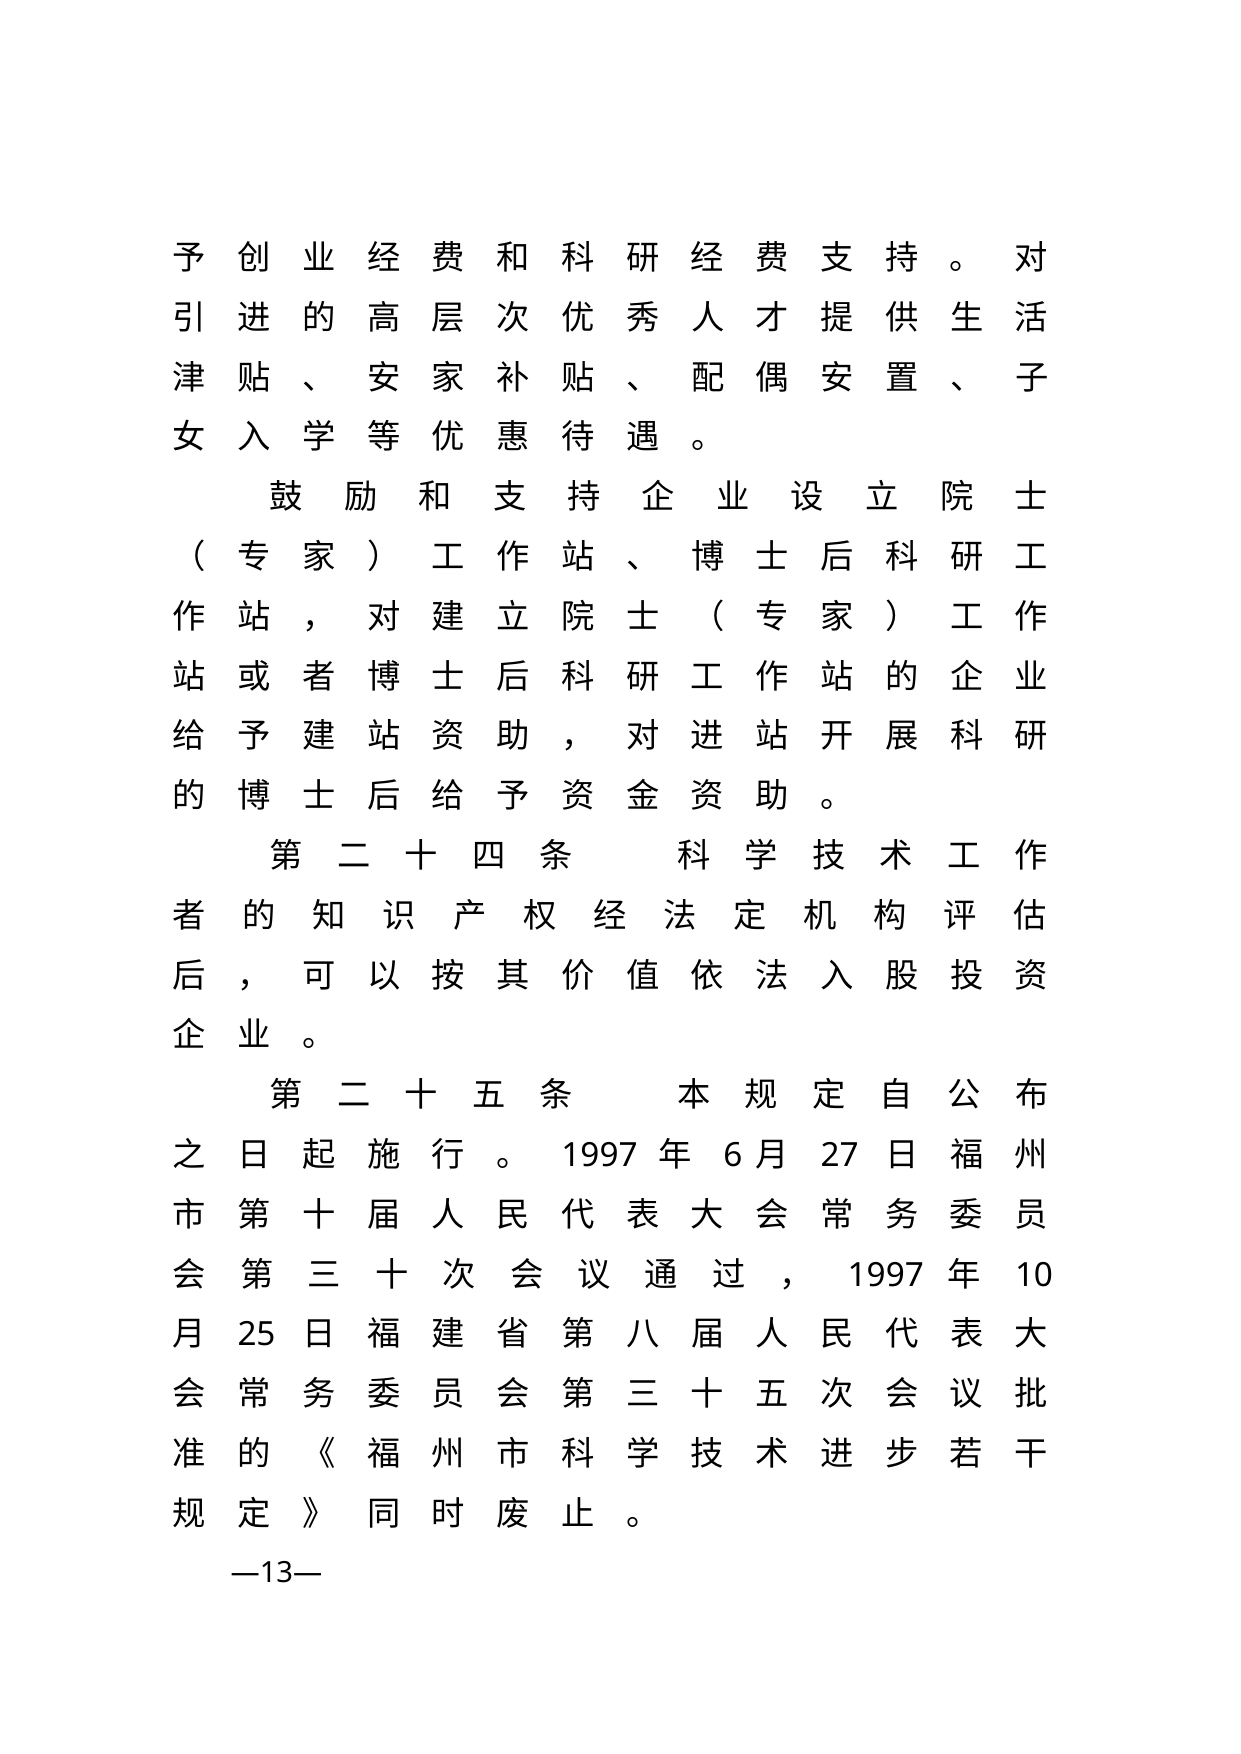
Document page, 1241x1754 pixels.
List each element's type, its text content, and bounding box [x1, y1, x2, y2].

text 鼓励和支持企业设立院士（专家）工作站、博士后科研工作站，对建立院士（专家）工作站或者博士后科研工作站的企业给予建站资助，对进站开展科研的博士后给予资金资助。 [172, 464, 1079, 823]
text 第二十五条 本规定自公布之日起施行。1997年6月27日福州市第十届人民代表大会常务委员会第三十次会议通过，1997年10月25日福建省第八届人民代表大会常务委员会第三十五次会议批准的《福州市科学技术进步若干规定》同时废止。 [172, 1062, 1079, 1541]
text 第二十四条 科学技术工作者的知识产权经法定机构评估后，可以按其价值依法入股投资企业。 [172, 823, 1079, 1062]
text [172, 225, 1079, 464]
